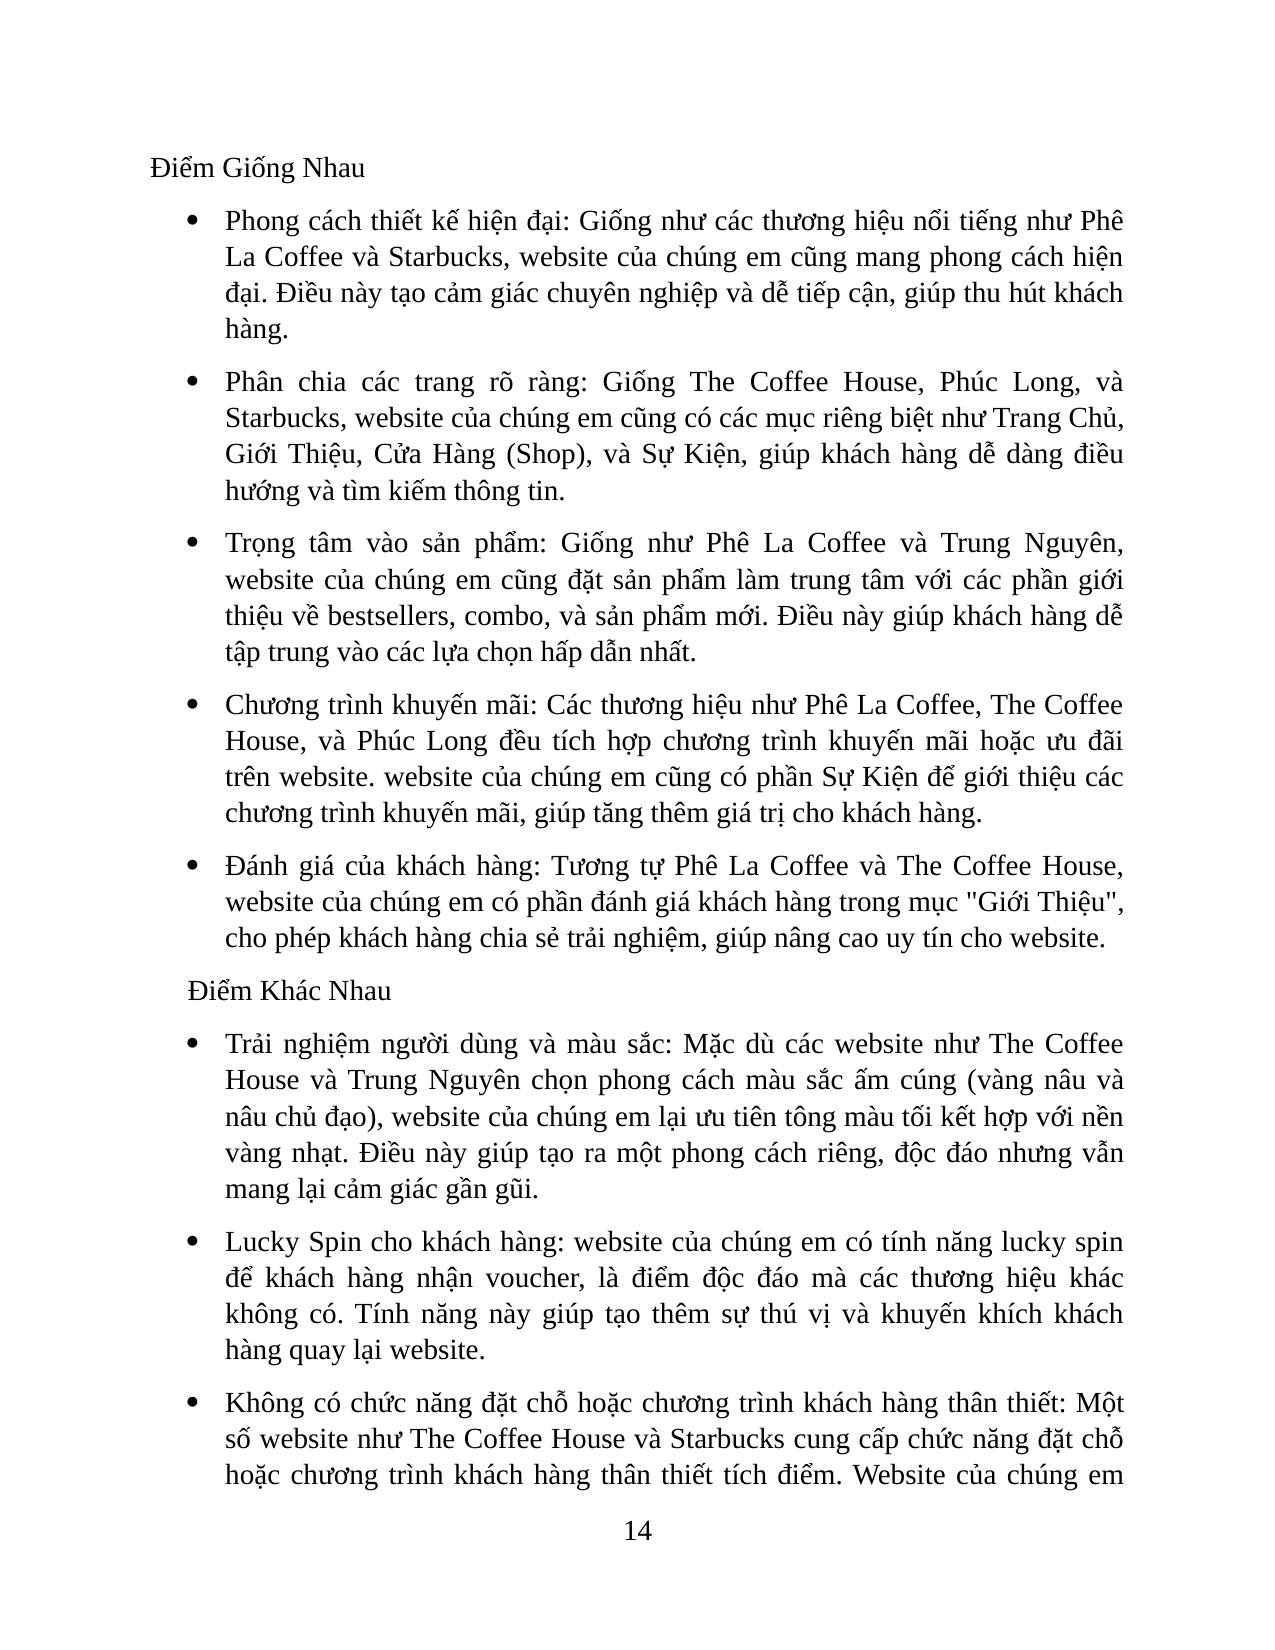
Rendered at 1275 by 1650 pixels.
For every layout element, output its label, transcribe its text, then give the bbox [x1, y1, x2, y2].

list Đánh giá của khách hàng: Tương tự Phê La Coffee và The Coffee House, website của chúng em có phần đánh giá khách hàng trong mục "Giới Thiệu", cho phép khách hàng chia sẻ trải nghiệm, giúp nâng cao uy tín cho website. [187, 848, 1125, 954]
list Chương trình khuyến mãi: Các thương hiệu như Phê La Coffee, The Coffee House, và Phúc Long đều tích hợp chương trình khuyến mãi hoặc ưu đãi trên website. website của chúng em cũng có phần Sự Kiện để giới thiệu các chương trình khuyến mãi, giúp tăng thêm giá trị cho khách hàng. [187, 687, 1125, 829]
list Trải nghiệm người dùng và màu sắc: Mặc dù các website như The Coffee House và Trung Nguyên chọn phong cách màu sắc ấm cúng (vàng nâu và nâu chủ đạo), website của chúng em lại ưu tiên tông màu tối kết hợp với nền vàng nhạt. Điều này giúp tạo ra một phong cách riêng, độc đáo nhưng vẫn mang lại cảm giác gần gũi. [187, 1026, 1125, 1204]
list Trọng tâm vào sản phẩm: Giống như Phê La Coffee và Trung Nguyên, website của chúng em cũng đặt sản phẩm làm trung tâm với các phần giới thiệu về bestsellers, combo, và sản phẩm mới. Điều này giúp khách hàng dễ tập trung vào các lựa chọn hấp dẫn nhất. [187, 526, 1125, 668]
text Điểm Khác Nhau [187, 973, 1125, 1007]
list Lucky Spin cho khách hàng: website của chúng em có tính năng lucky spin để khách hàng nhận voucher, là điểm độc đáo mà các thương hiệu khác không có. Tính năng này giúp tạo thêm sự thú vị và khuyến khích khách hàng quay lại website. [187, 1224, 1125, 1366]
list Phân chia các trang rõ ràng: Giống The Coffee House, Phúc Long, và Starbucks, website của chúng em cũng có các mục riêng biệt như Trang Chủ, Giới Thiệu, Cửa Hàng (Shop), và Sự Kiện, giúp khách hàng dễ dàng điều hướng và tìm kiếm thông tin. [187, 364, 1125, 506]
text Điểm Giống Nhau [150, 150, 1125, 183]
list Phong cách thiết kế hiện đại: Giống như các thương hiệu nổi tiếng như Phê La Coffee và Starbucks, website của chúng em cũng mang phong cách hiện đại. Điều này tạo cảm giác chuyên nghiệp và dễ tiếp cận, giúp thu hút khách hàng. [187, 203, 1125, 345]
